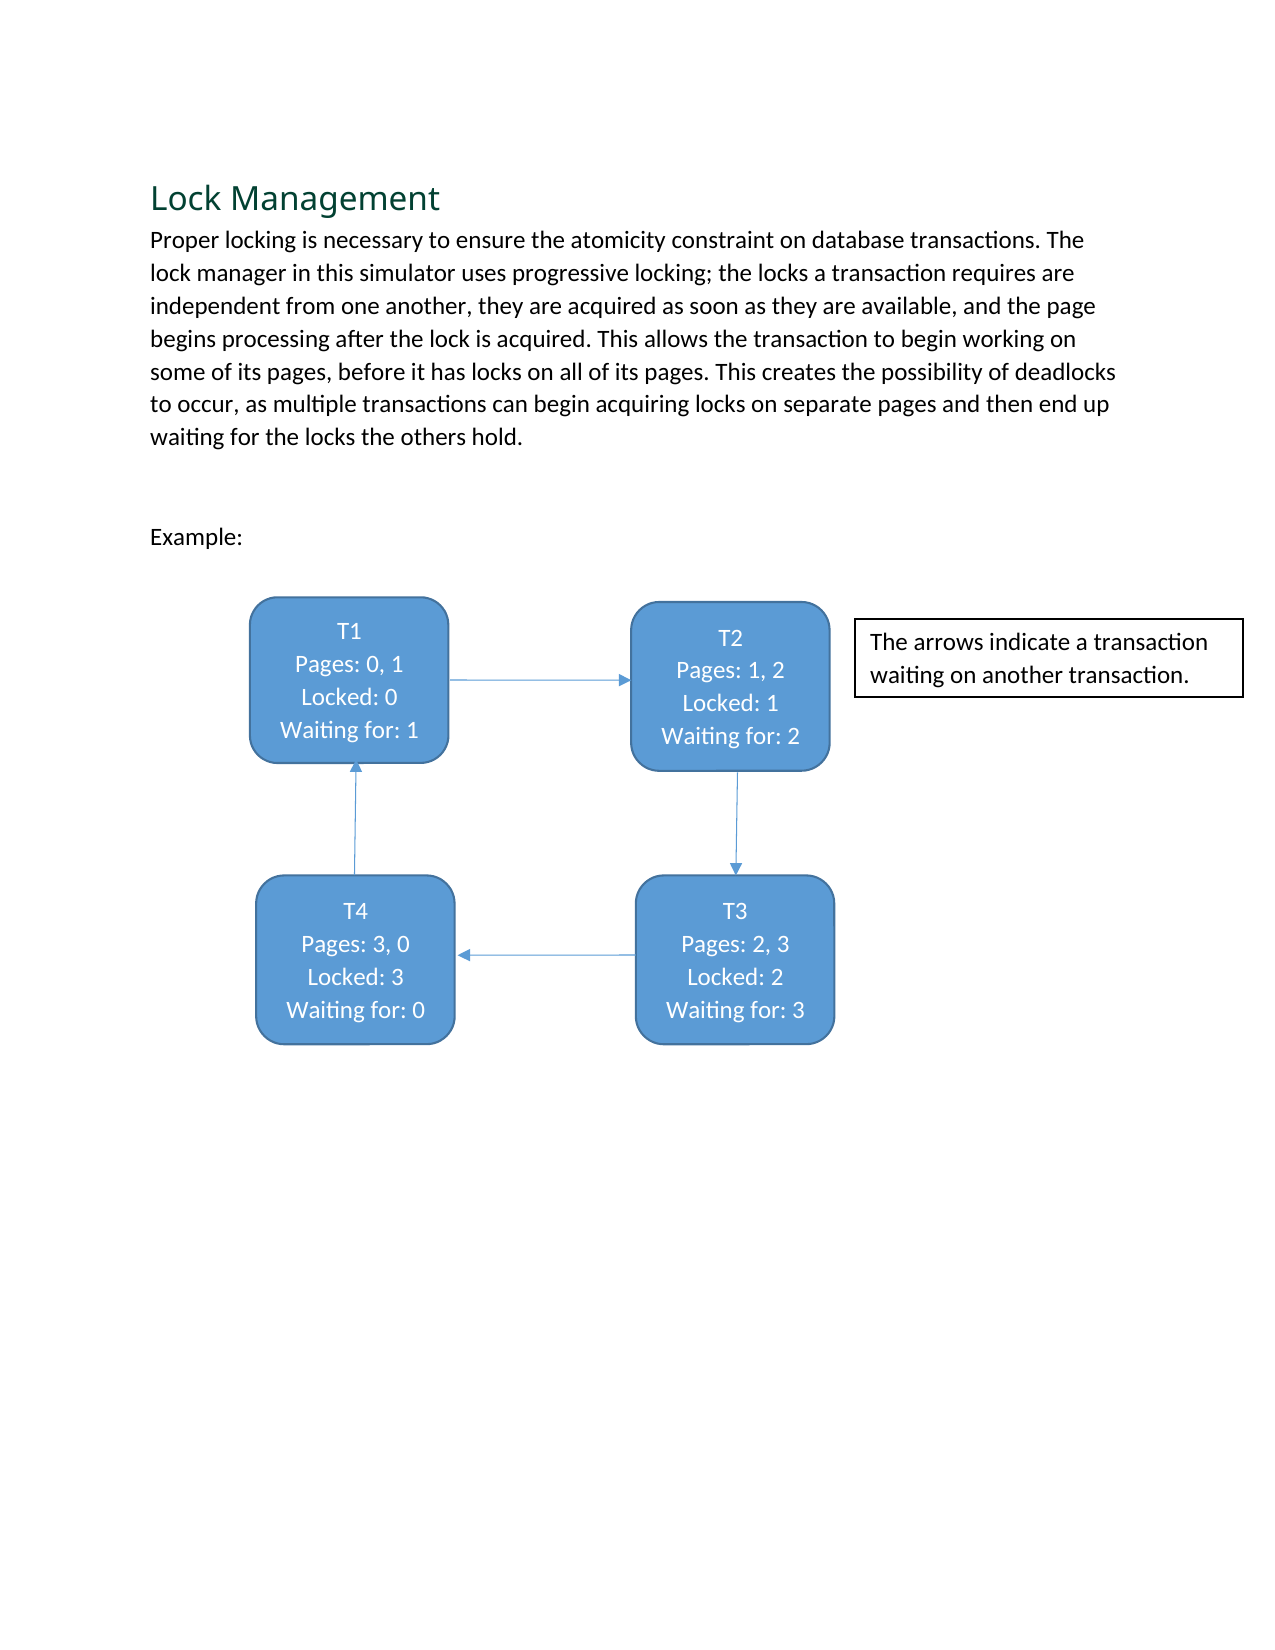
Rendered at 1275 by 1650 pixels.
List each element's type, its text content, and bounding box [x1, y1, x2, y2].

text Example: [150, 521, 1125, 551]
subtitle Lock Management [150, 175, 1125, 220]
text Proper locking is necessary to ensure the atomicity constraint on database transactions. The lock manager in this simulator uses progressive locking; the locks a transaction requires are independent from one another, they are acquired as soon as they are available, and the page begins processing after the lock is acquired. This allows the transaction to begin working on some of its pages, before it has locks on all of its pages. This creates the possibility of deadlocks to occur, as multiple transactions can begin acquiring locks on separate pages and then end up waiting for the locks the others hold. [150, 224, 1125, 452]
